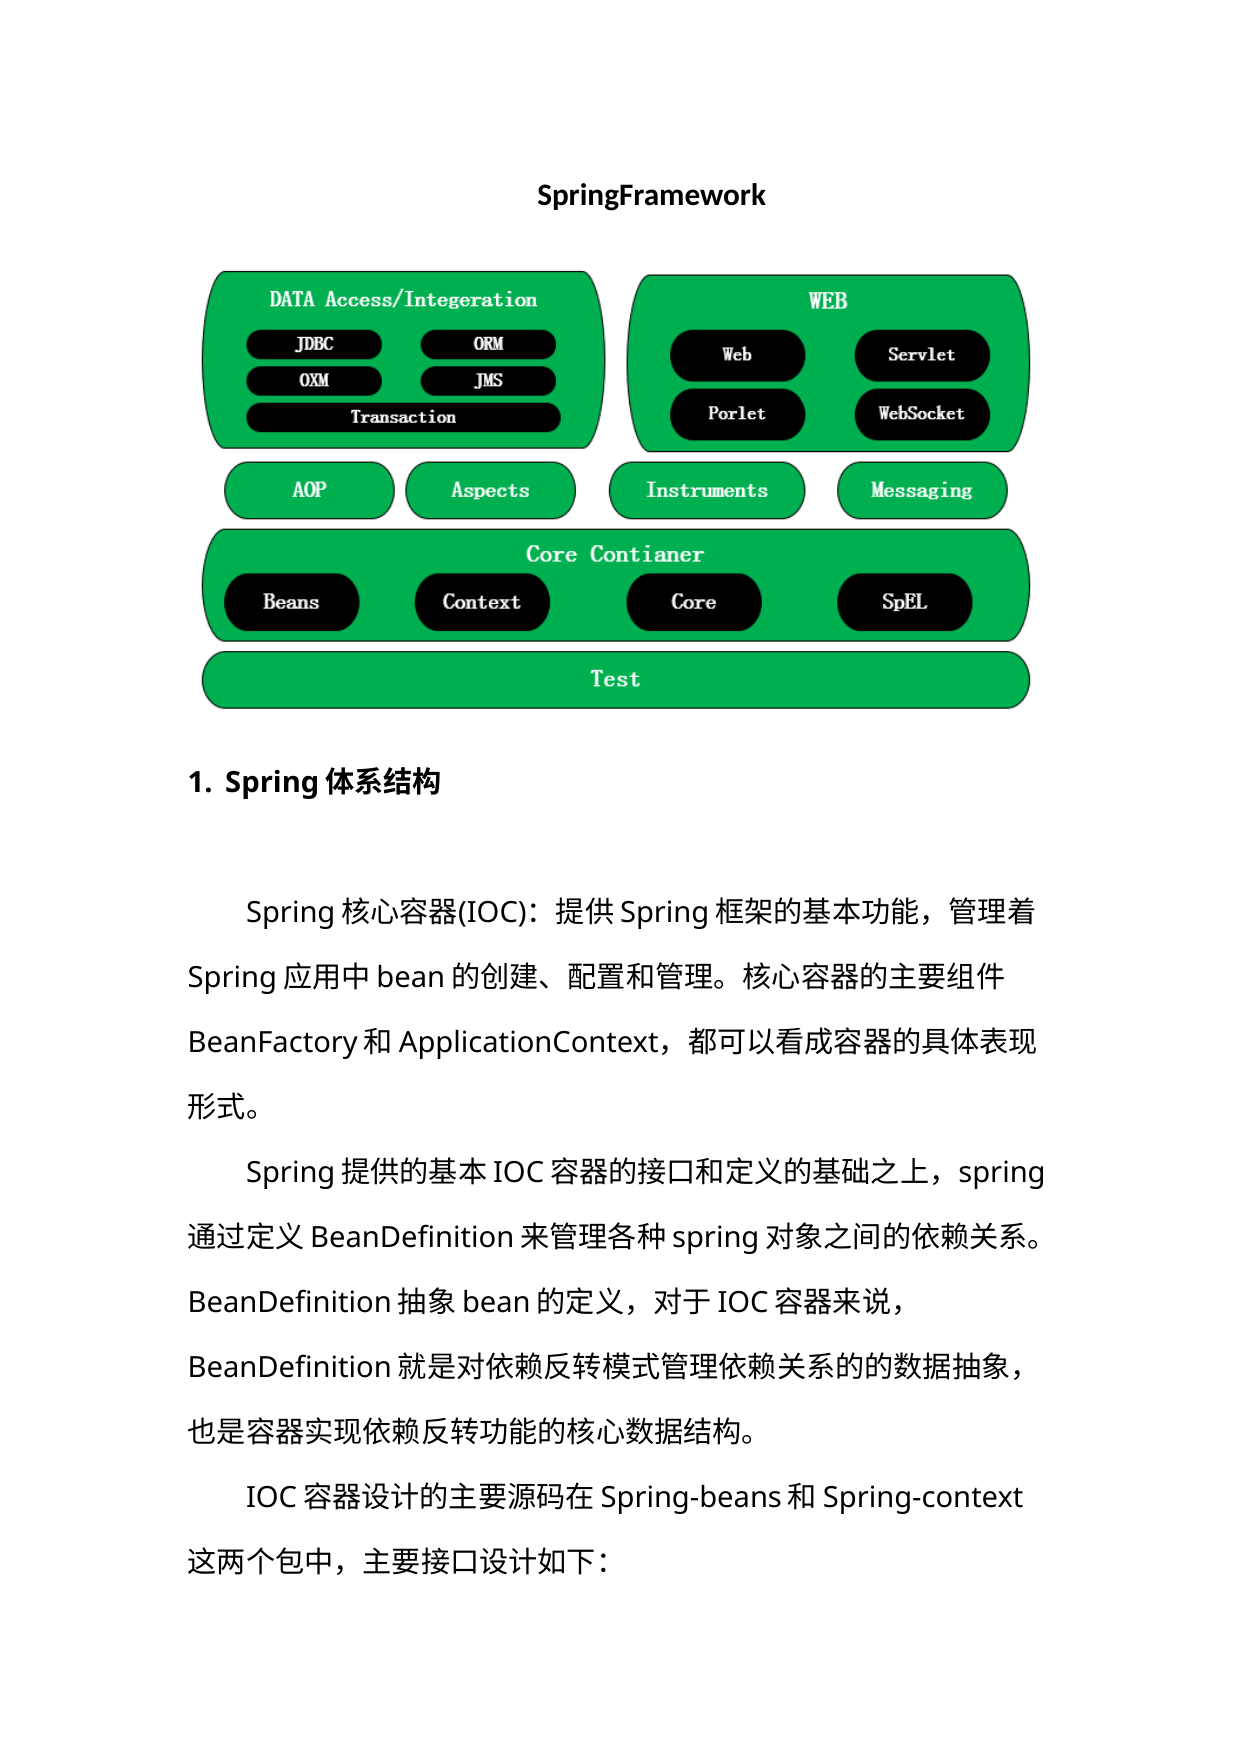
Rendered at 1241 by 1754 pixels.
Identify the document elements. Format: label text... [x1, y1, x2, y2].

list IOC容器设计的主要源码在Spring-beans和Spring-context这两个包中，主要接口设计如下： [187, 1462, 1053, 1592]
picture [176, 244, 1042, 730]
list Spring提供的基本IOC容器的接口和定义的基础之上，spring通过定义BeanDefinition来管理各种spring对象之间的依赖关系。BeanDefinition抽象bean的定义，对于IOC容器来说，BeanDefinition就是对依赖反转模式管理依赖关系的的数据抽象，也是容器实现依赖反转功能的核心数据结构。 [187, 1137, 1053, 1462]
list Spring核心容器(IOC)：提供Spring框架的基本功能，管理着Spring应用中bean的创建、配置和管理。核心容器的主要组件BeanFactory和ApplicationContext，都可以看成容器的具体表现形式。 [187, 877, 1053, 1137]
text SpringFramework [187, 162, 1053, 227]
